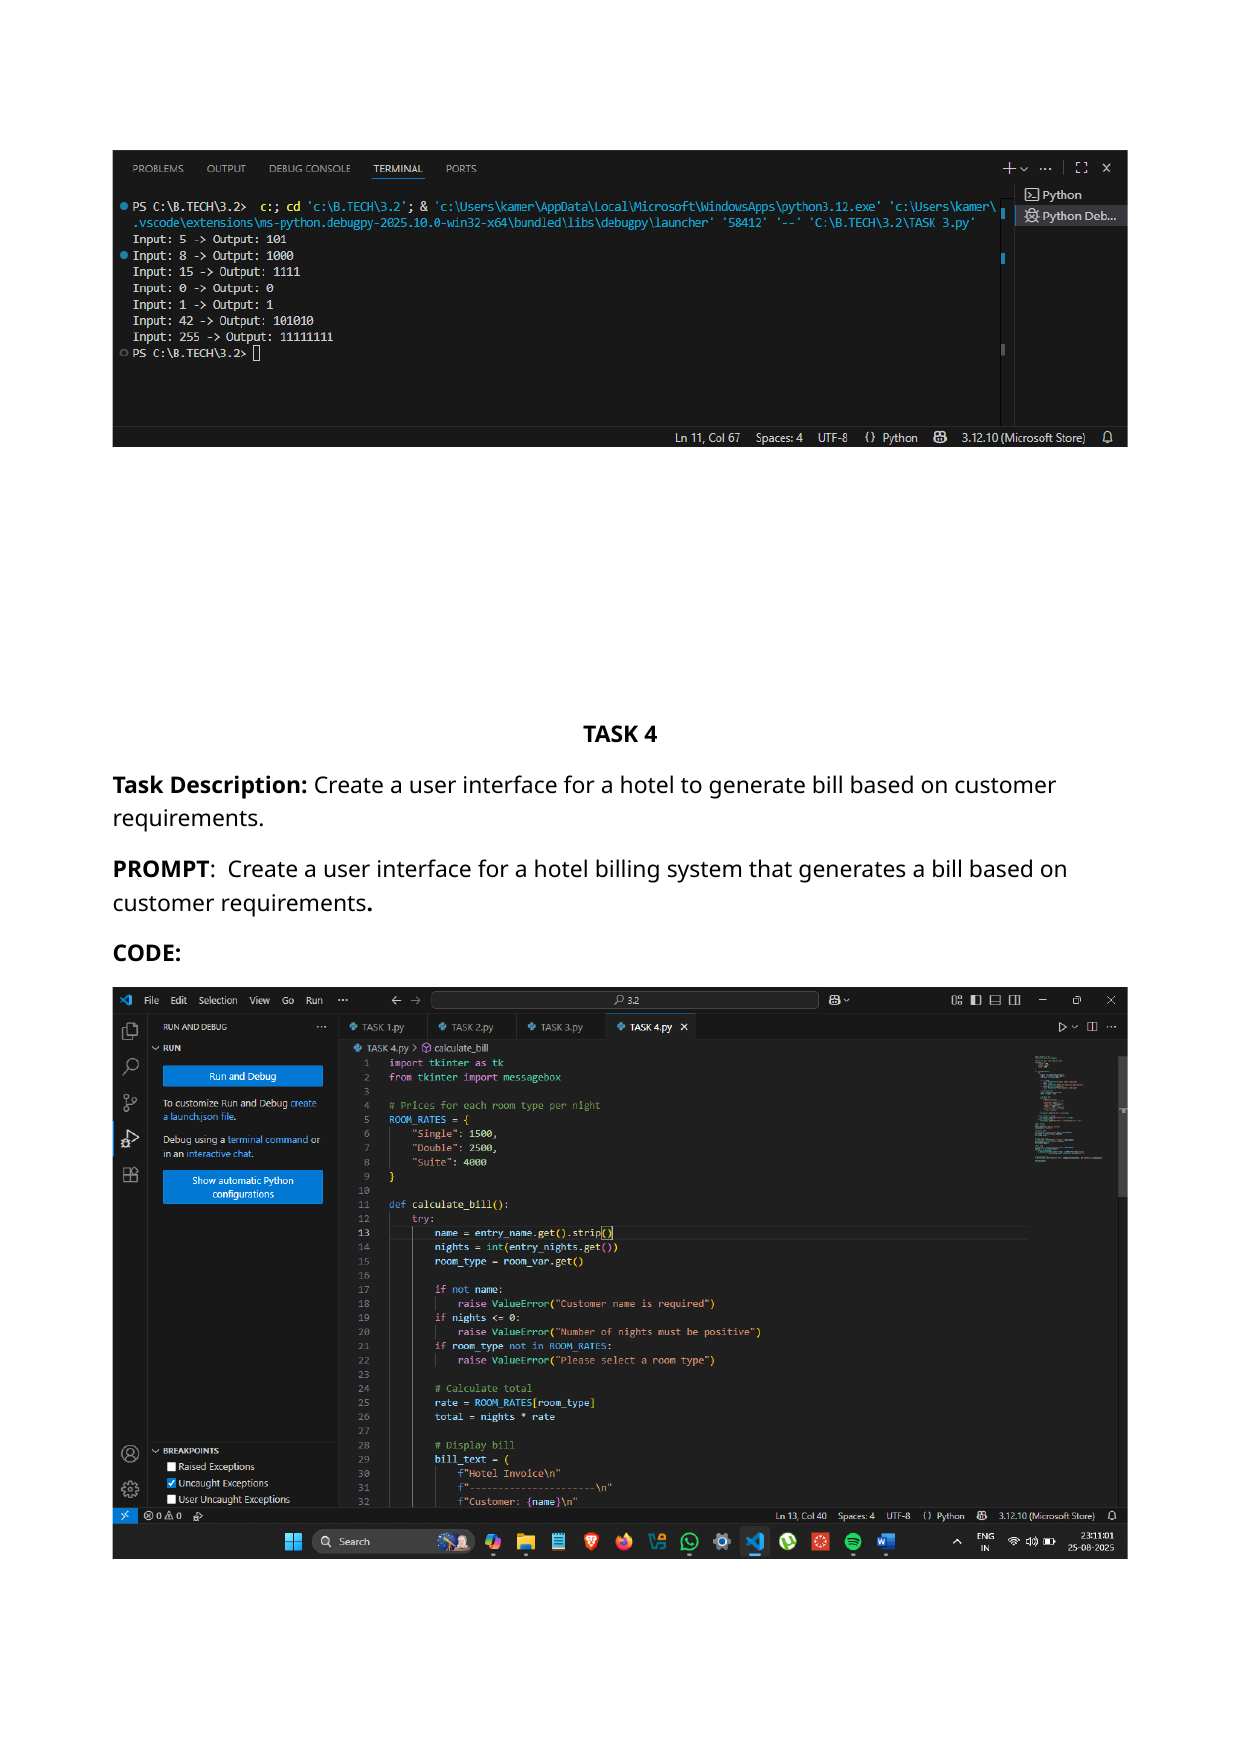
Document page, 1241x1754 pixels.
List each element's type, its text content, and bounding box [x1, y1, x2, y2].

text CODE: [112, 937, 1128, 968]
picture [112, 987, 1128, 1559]
text Task Description: Create a user interface for a hotel to generate bill based on customer requirements. [112, 769, 1128, 834]
text TASK 4 [112, 718, 1128, 749]
picture [112, 150, 1128, 447]
text PROMPT: Create a user interface for a hotel billing system that generates a bill based on customer requirements. [112, 853, 1128, 918]
